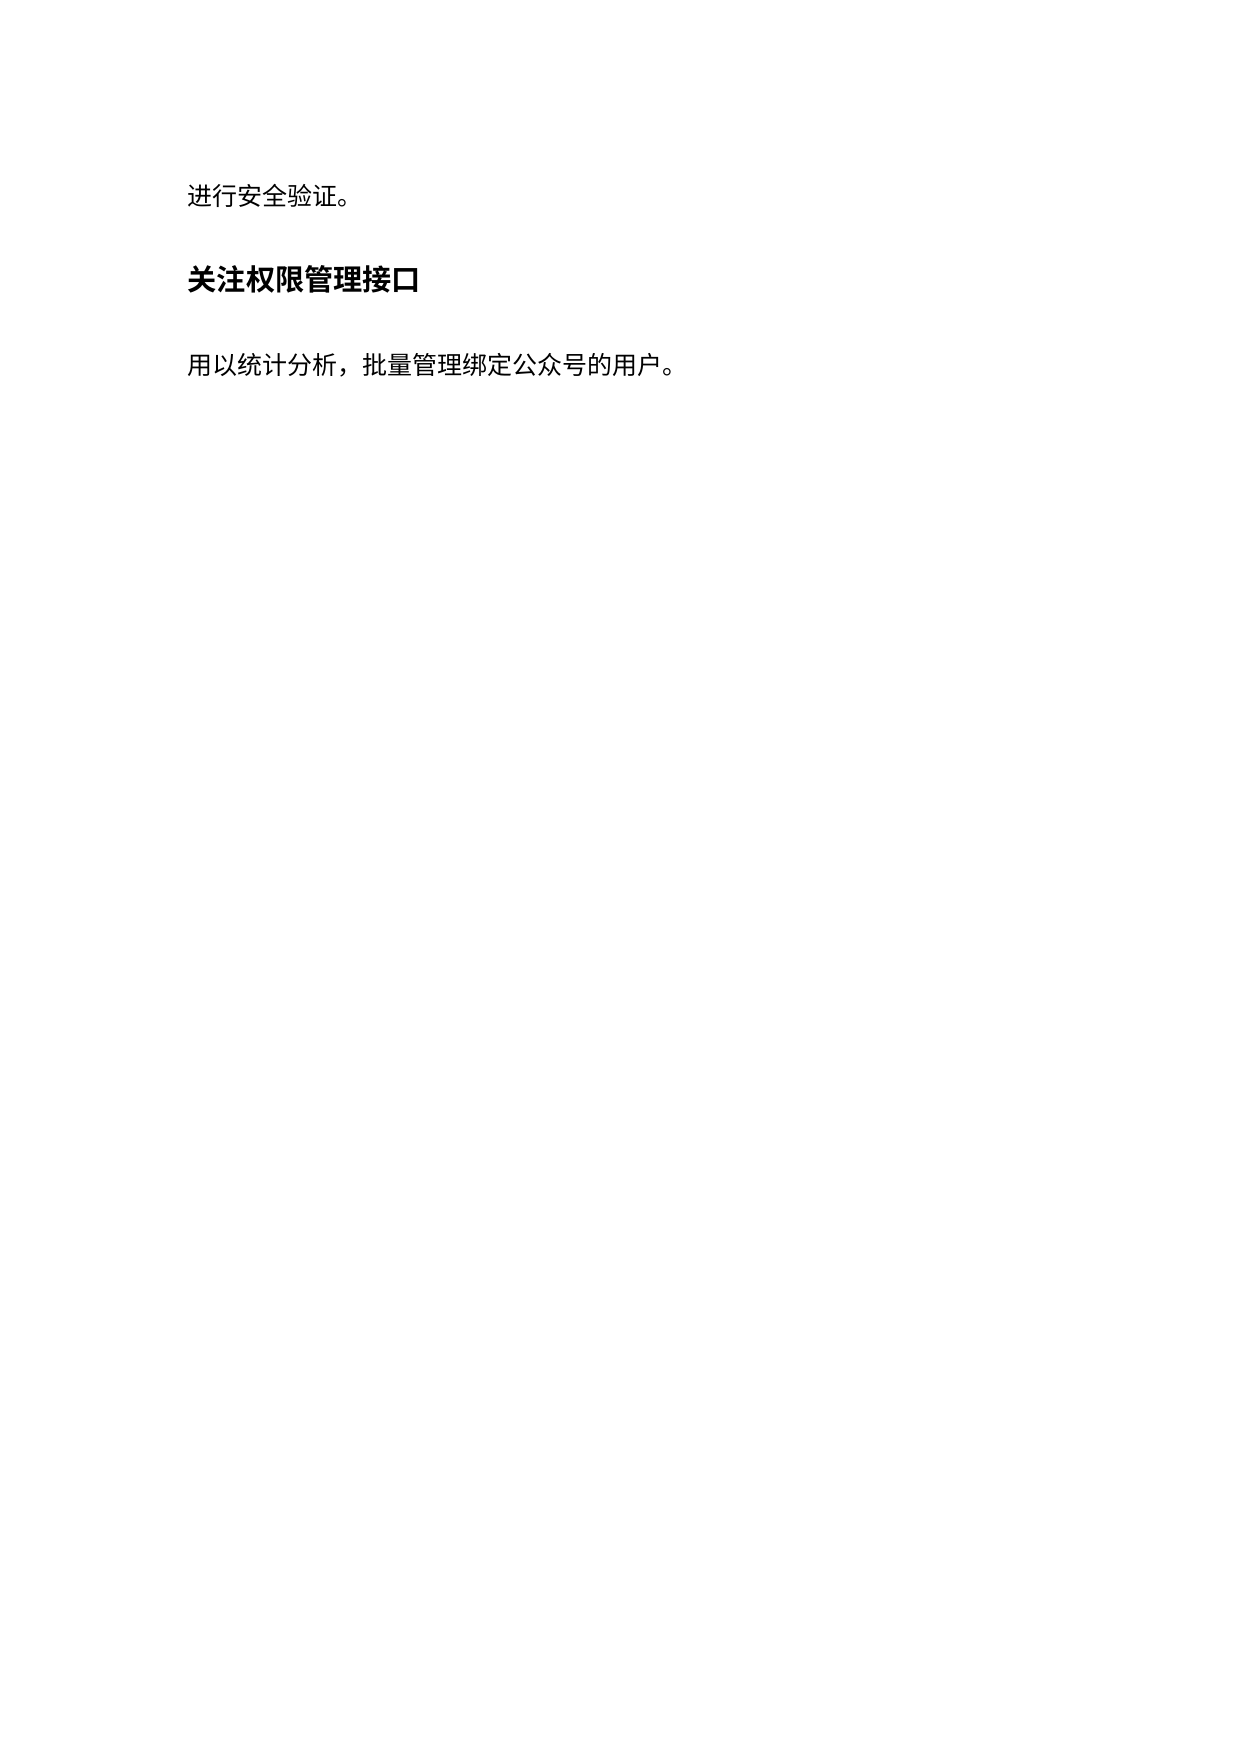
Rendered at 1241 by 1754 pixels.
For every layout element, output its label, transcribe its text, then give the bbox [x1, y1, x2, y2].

text 用以统计分析，批量管理绑定公众号的用户。 [187, 331, 1053, 396]
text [187, 162, 1053, 227]
text 关注权限管理接口 [187, 245, 1053, 310]
